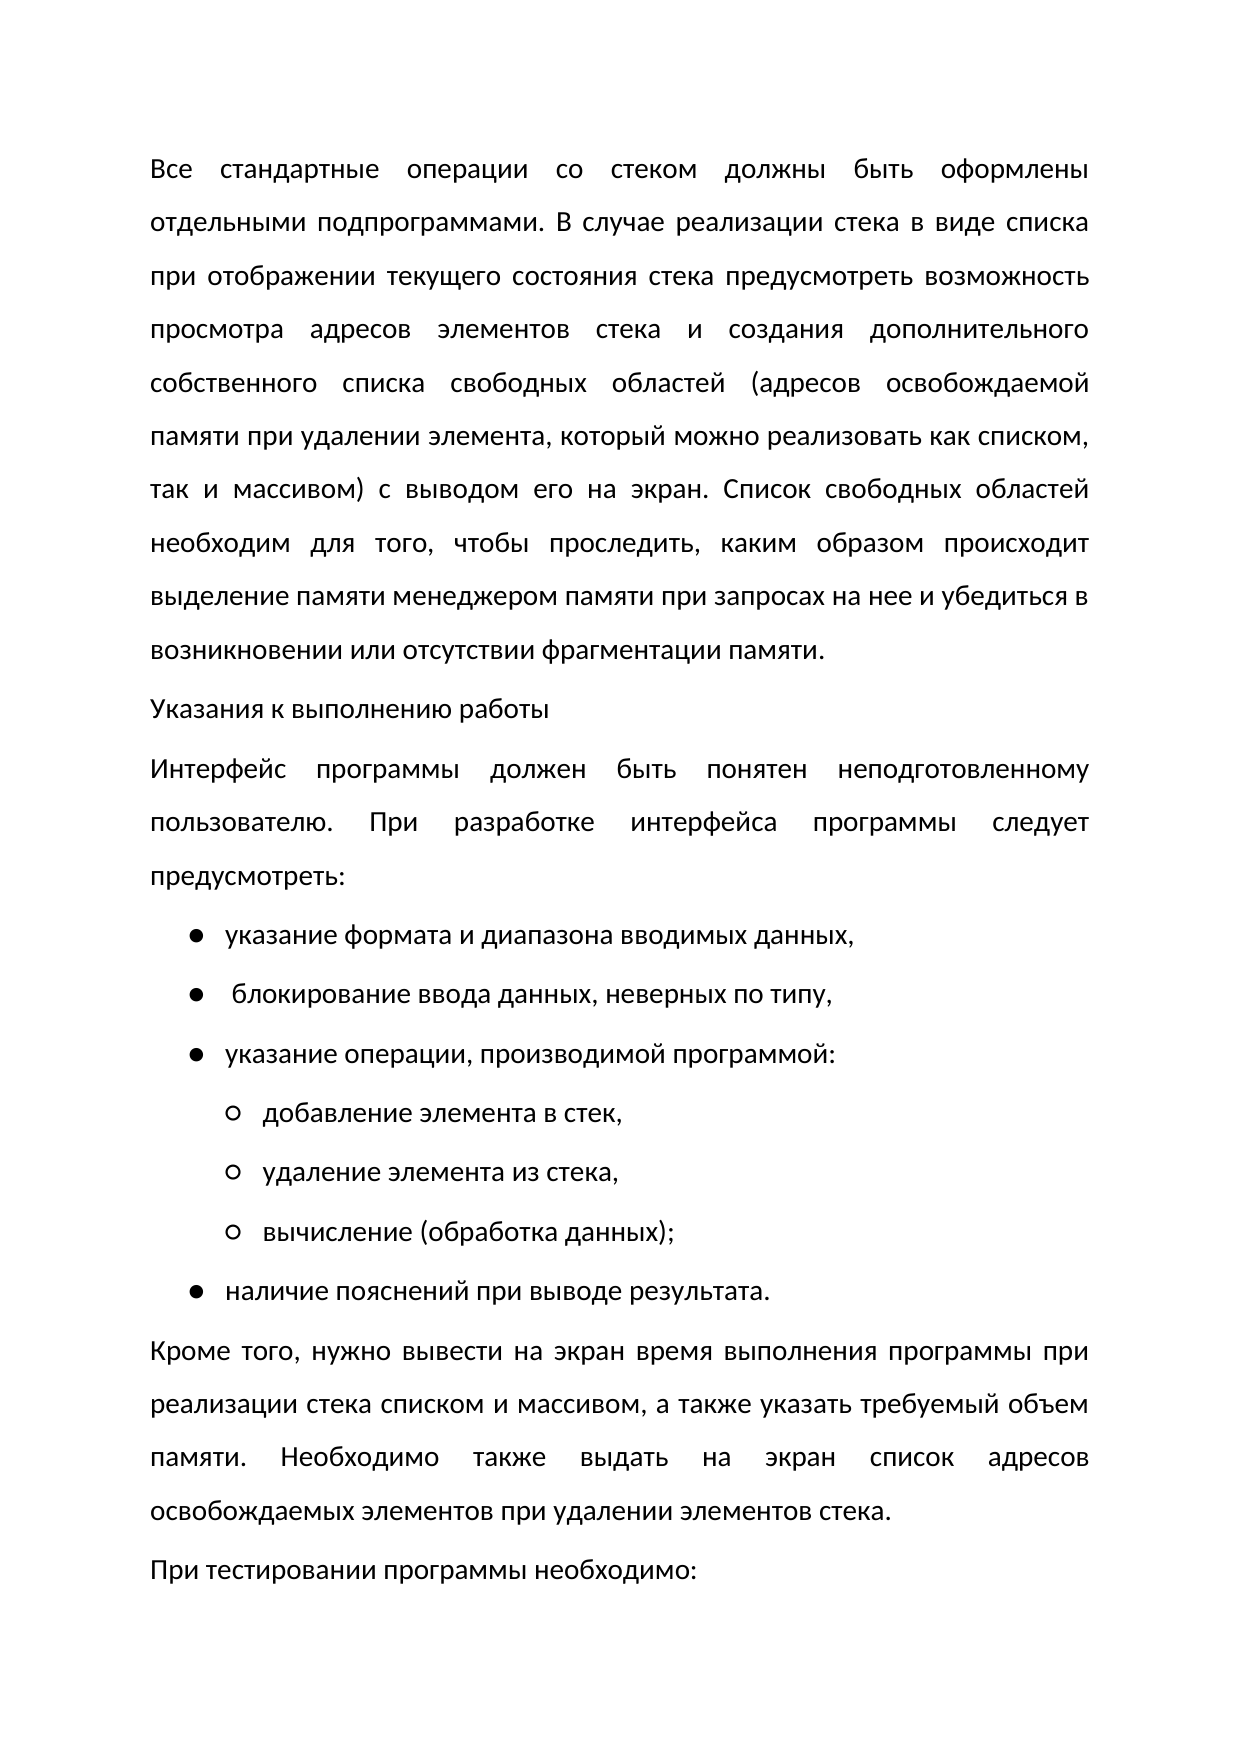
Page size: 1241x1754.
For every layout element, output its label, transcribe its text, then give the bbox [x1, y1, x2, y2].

list указание формата и диапазона вводимых данных, [187, 916, 1090, 952]
text При тестировании программы необходимо: [150, 1551, 1090, 1587]
text Указания к выполнению работы [150, 690, 1090, 726]
list блокирование ввода данных, неверных по типу, [187, 975, 1090, 1011]
text Интерфейс программы должен быть понятен неподготовленному пользователю. При разработке интерфейса программы следует предусмотреть: [150, 750, 1090, 892]
list добавление элемента в стек, [225, 1094, 1090, 1130]
list вычисление (обработка данных); [225, 1213, 1090, 1248]
list указание операции, производимой программой: [187, 1035, 1090, 1070]
text Кроме того, нужно вывести на экран время выполнения программы при реализации стека списком и массивом, а также указать требуемый объем памяти. Необходимо также выдать на экран список адресов освобождаемых элементов при удалении элементов стека. [150, 1332, 1090, 1527]
list удаление элемента из стека, [225, 1153, 1090, 1189]
list наличие пояснений при выводе результата. [187, 1272, 1090, 1308]
text Все стандартные операции со стеком должны быть оформлены отдельными подпрограммами. В случае реализации стека в виде списка при отображении текущего состояния стека предусмотреть возможность просмотра адресов элементов стека и создания дополнительного собственного списка свободных областей (адресов освобождаемой памяти при удалении элемента, который можно реализовать как списком, так и массивом) с выводом его на экран. Список свободных областей необходим для того, чтобы проследить, каким образом происходит выделение памяти менеджером памяти при запросах на нее и убедиться в возникновении или отсутствии фрагментации памяти. [150, 150, 1090, 667]
